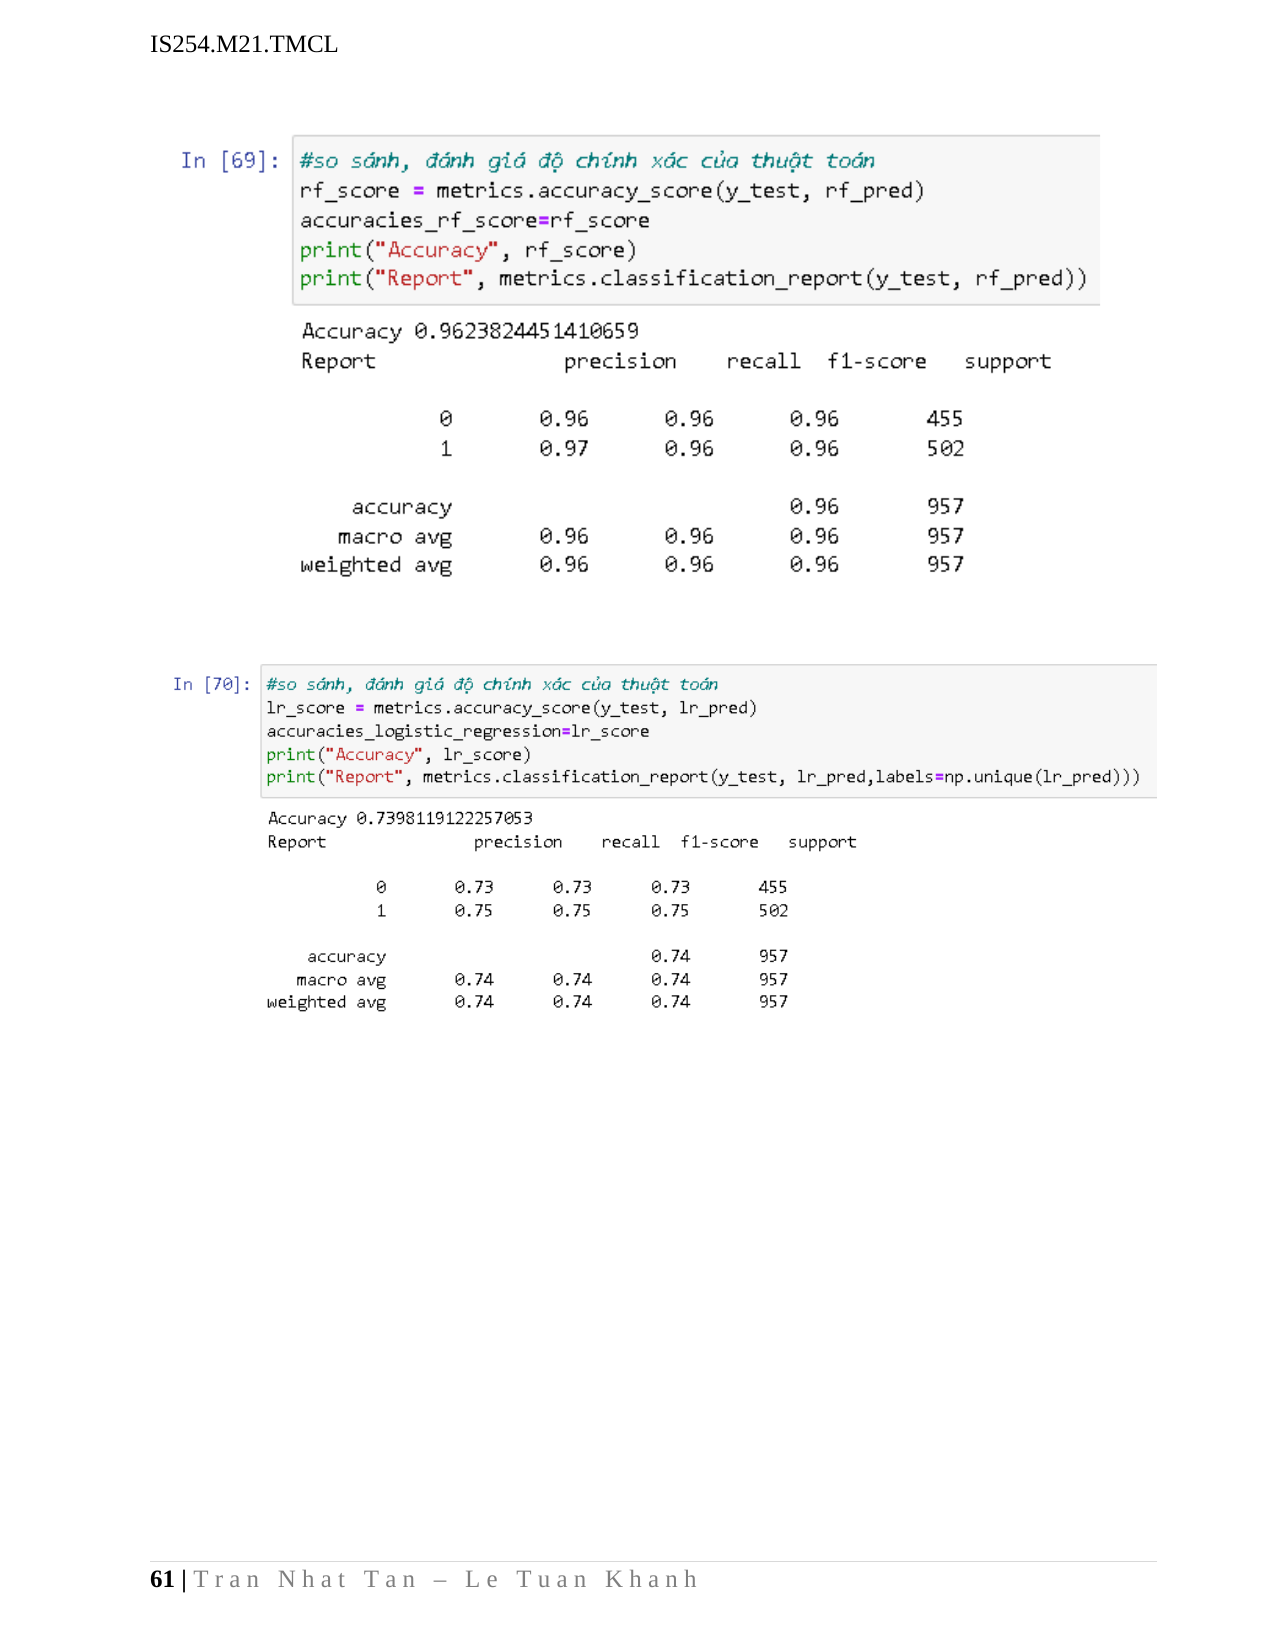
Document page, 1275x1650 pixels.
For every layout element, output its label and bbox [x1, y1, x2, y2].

picture [150, 118, 1100, 630]
picture [150, 648, 1157, 1052]
